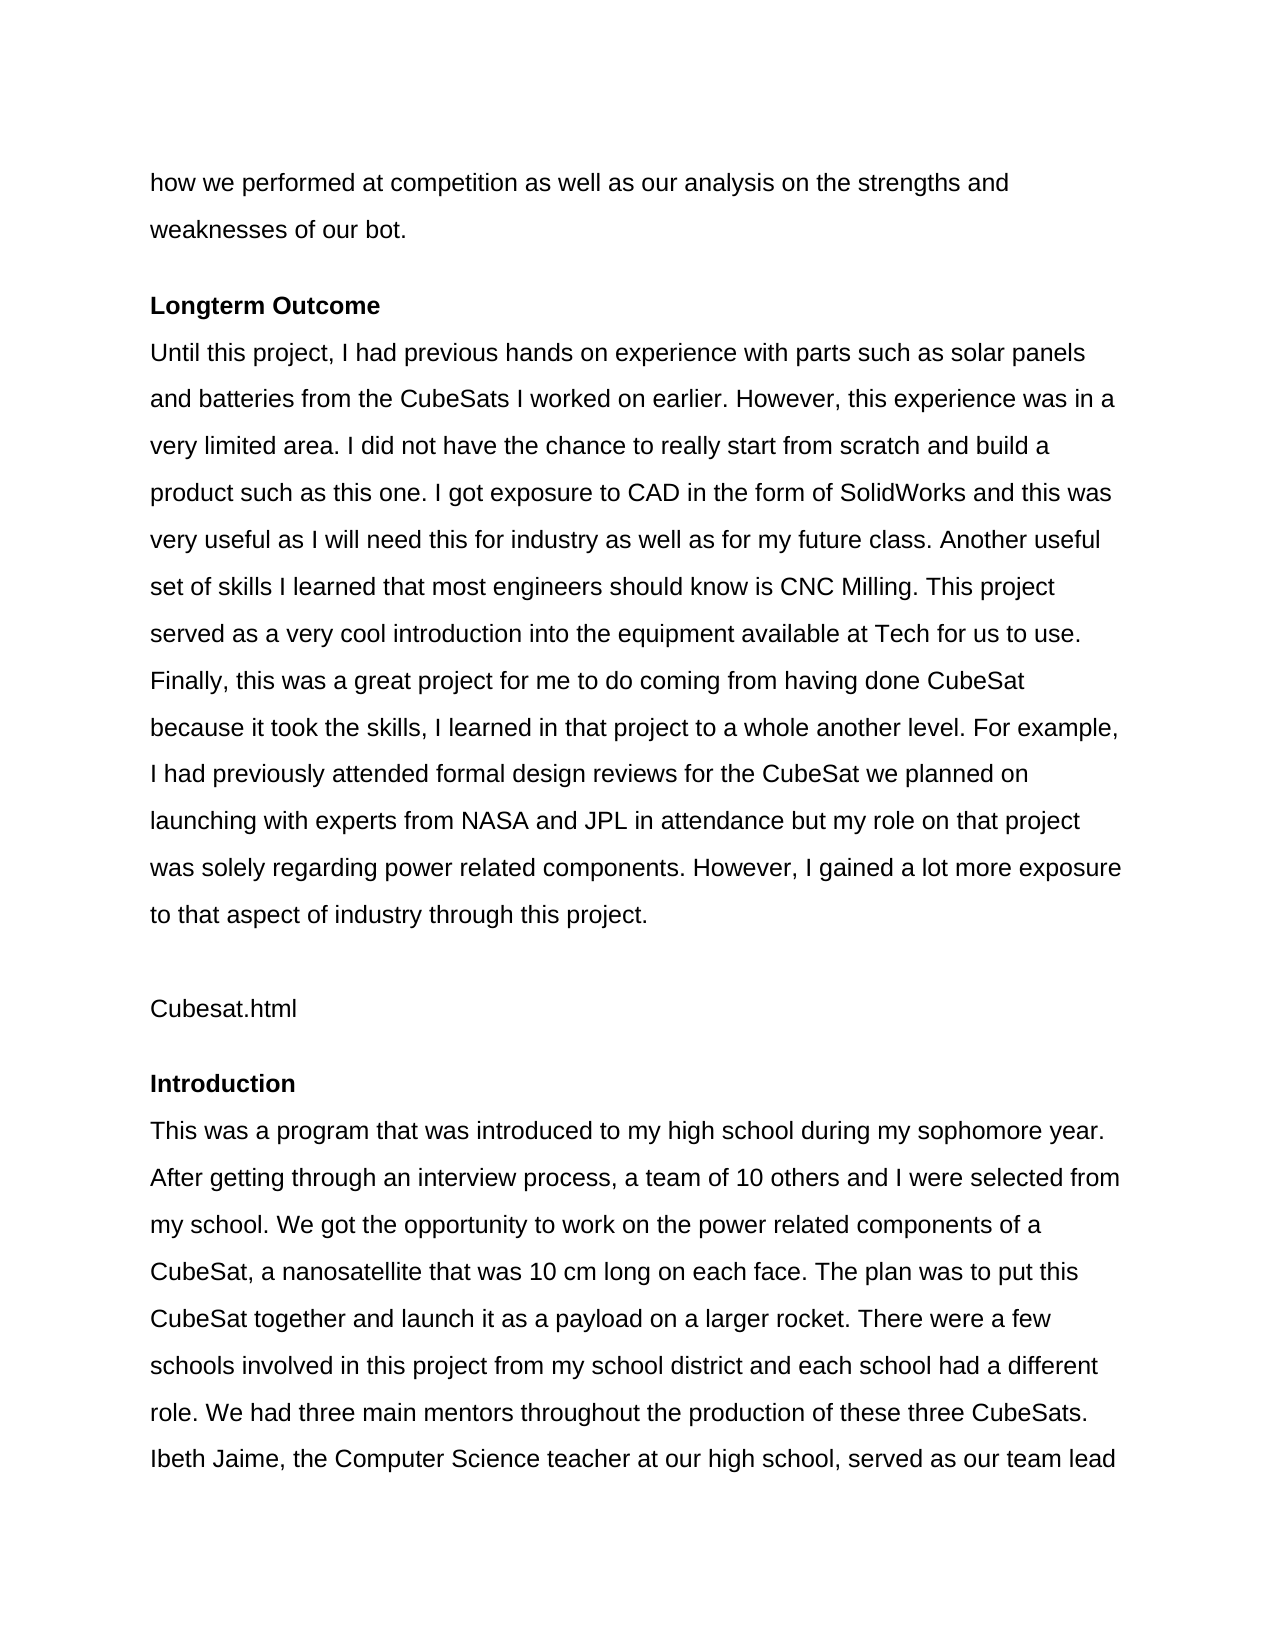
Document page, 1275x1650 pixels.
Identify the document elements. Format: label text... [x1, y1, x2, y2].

text Until this project, I had previous hands on experience with parts such as solar panels and batteries from the CubeSats I worked on earlier. However, this experience was in a very limited area. I did not have the chance to really start from scratch and build a product such as this one. I got exposure to CAD in the form of SolidWorks and this was very useful as I will need this for industry as well as for my future class. Another useful set of skills I learned that most engineers should know is CNC Milling. This project served as a very cool introduction into the equipment available at Tech for us to use. Finally, this was a great project for me to do coming from having done CubeSat because it took the skills, I learned in that project to a whole another level. For example, I had previously attended formal design reviews for the CubeSat we planned on launching with experts from NASA and JPL in attendance but my role on that project was solely regarding power related components. However, I gained a lot more exposure to that aspect of industry through this project. [150, 319, 1125, 929]
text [150, 1098, 1125, 1473]
subtitle Introduction [150, 1069, 1125, 1098]
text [150, 150, 1125, 244]
text Cubesat.html [150, 976, 1125, 1022]
subtitle Longterm Outcome [150, 291, 1125, 319]
